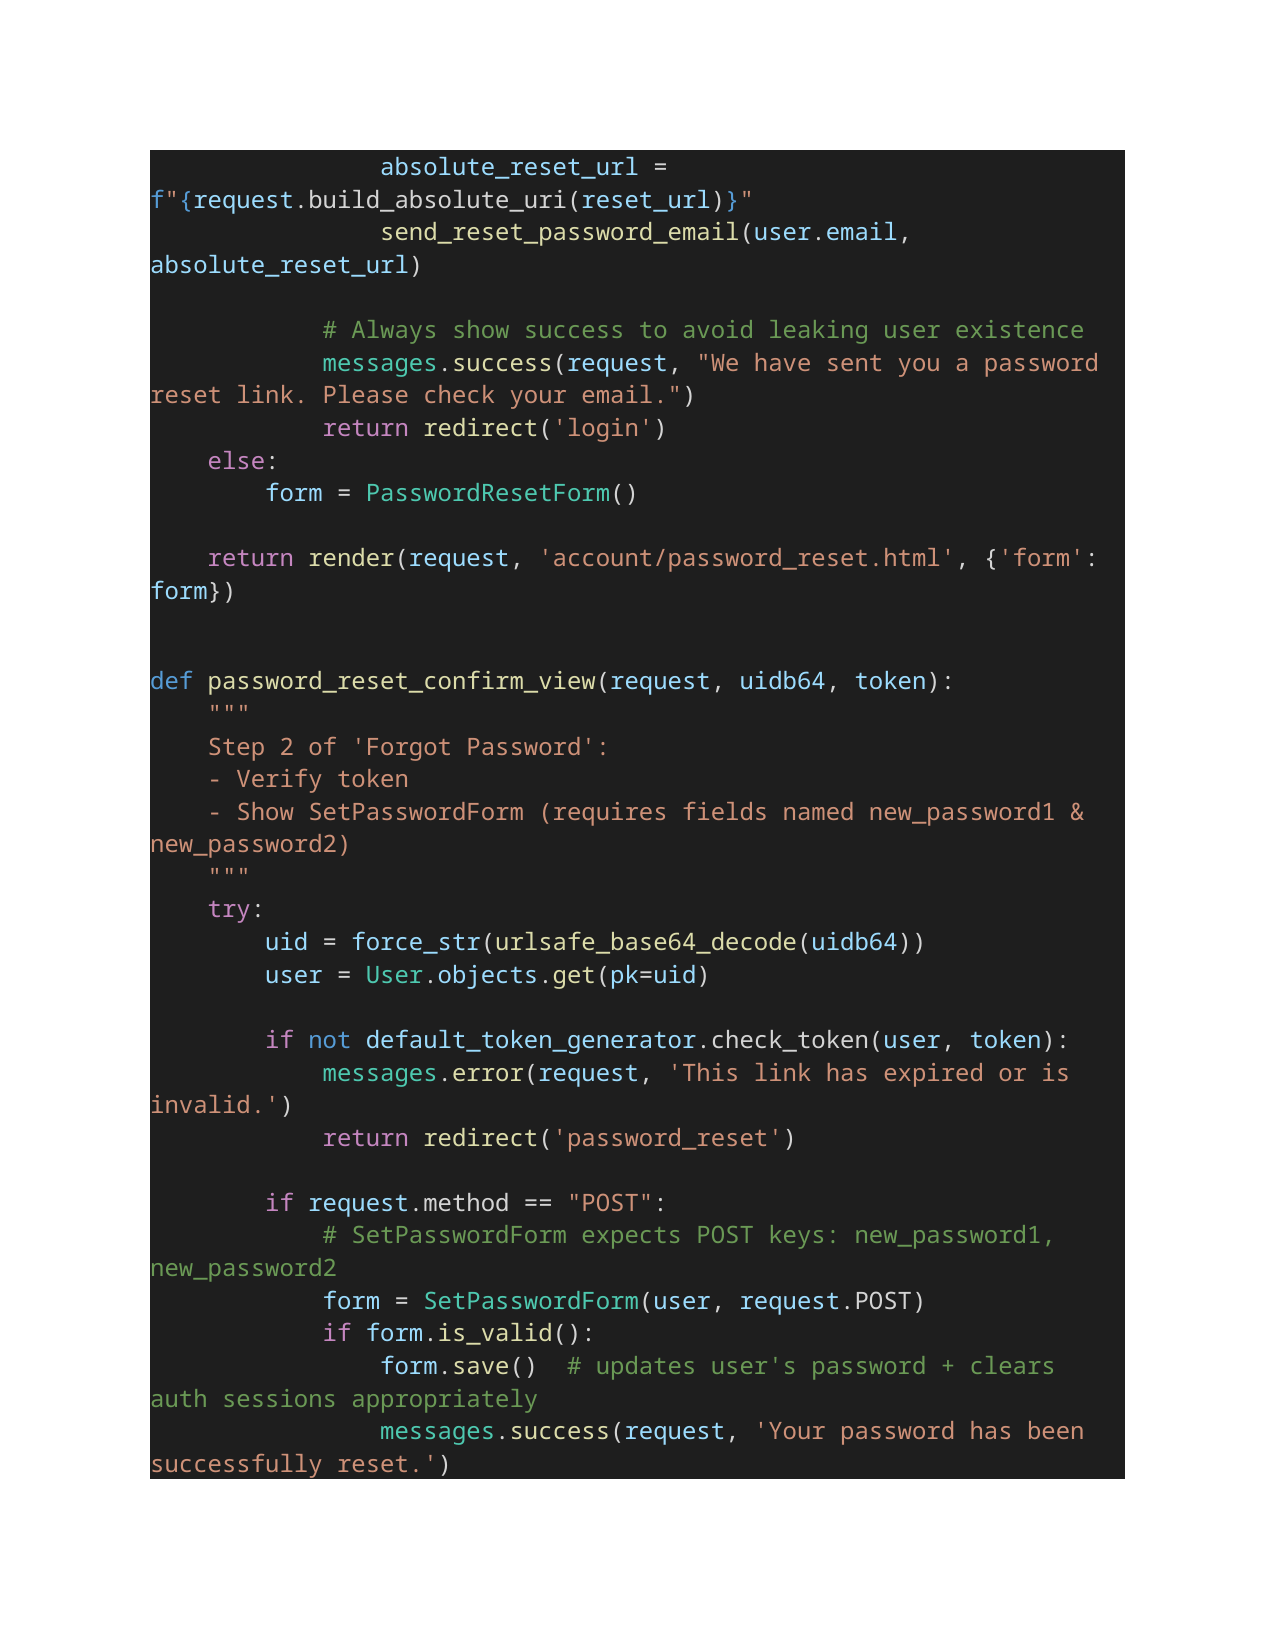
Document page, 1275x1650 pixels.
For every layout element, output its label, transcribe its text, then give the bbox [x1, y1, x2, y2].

text return redirect('password_reset') [150, 1121, 1125, 1153]
text - Show SetPasswordForm (requires fields named new_password1 & new_password2) [150, 794, 1125, 860]
text if form.is_valid(): [150, 1316, 1125, 1349]
text form = SetPasswordForm(user, request.POST) [150, 1283, 1125, 1316]
text uid = force_str(urlsafe_base64_decode(uidb64)) [150, 925, 1125, 957]
text absolute_reset_url = f"{request.build_absolute_uri(reset_url)}" [150, 150, 1125, 215]
text messages.success(request, 'Your password has been successfully reset.') [150, 1414, 1125, 1479]
text return render(request, 'account/password_reset.html', {'form': form}) [150, 541, 1125, 606]
text send_reset_password_email(user.email, absolute_reset_url) [150, 215, 1125, 280]
text # Always show success to avoid leaking user existence [150, 313, 1125, 346]
text """ [150, 697, 1125, 729]
text user = User.objects.get(pk=uid) [150, 957, 1125, 990]
text if not default_token_generator.check_token(user, token): [150, 1023, 1125, 1055]
text messages.error(request, 'This link has expired or is invalid.') [150, 1055, 1125, 1121]
text def password_reset_confirm_view(request, uidb64, token): [150, 664, 1125, 697]
text return redirect('login') [150, 411, 1125, 443]
text - Verify token [150, 762, 1125, 794]
text else: [150, 443, 1125, 476]
text messages.success(request, "We have sent you a password reset link. Please check your email.") [150, 346, 1125, 411]
text try: [150, 892, 1125, 925]
text """ [150, 860, 1125, 892]
text # SetPasswordForm expects POST keys: new_password1, new_password2 [150, 1218, 1125, 1283]
text form.save() # updates user's password + clears auth sessions appropriately [150, 1349, 1125, 1414]
text if request.method == "POST": [150, 1186, 1125, 1218]
text Step 2 of 'Forgot Password': [150, 729, 1125, 762]
text form = PasswordResetForm() [150, 476, 1125, 509]
